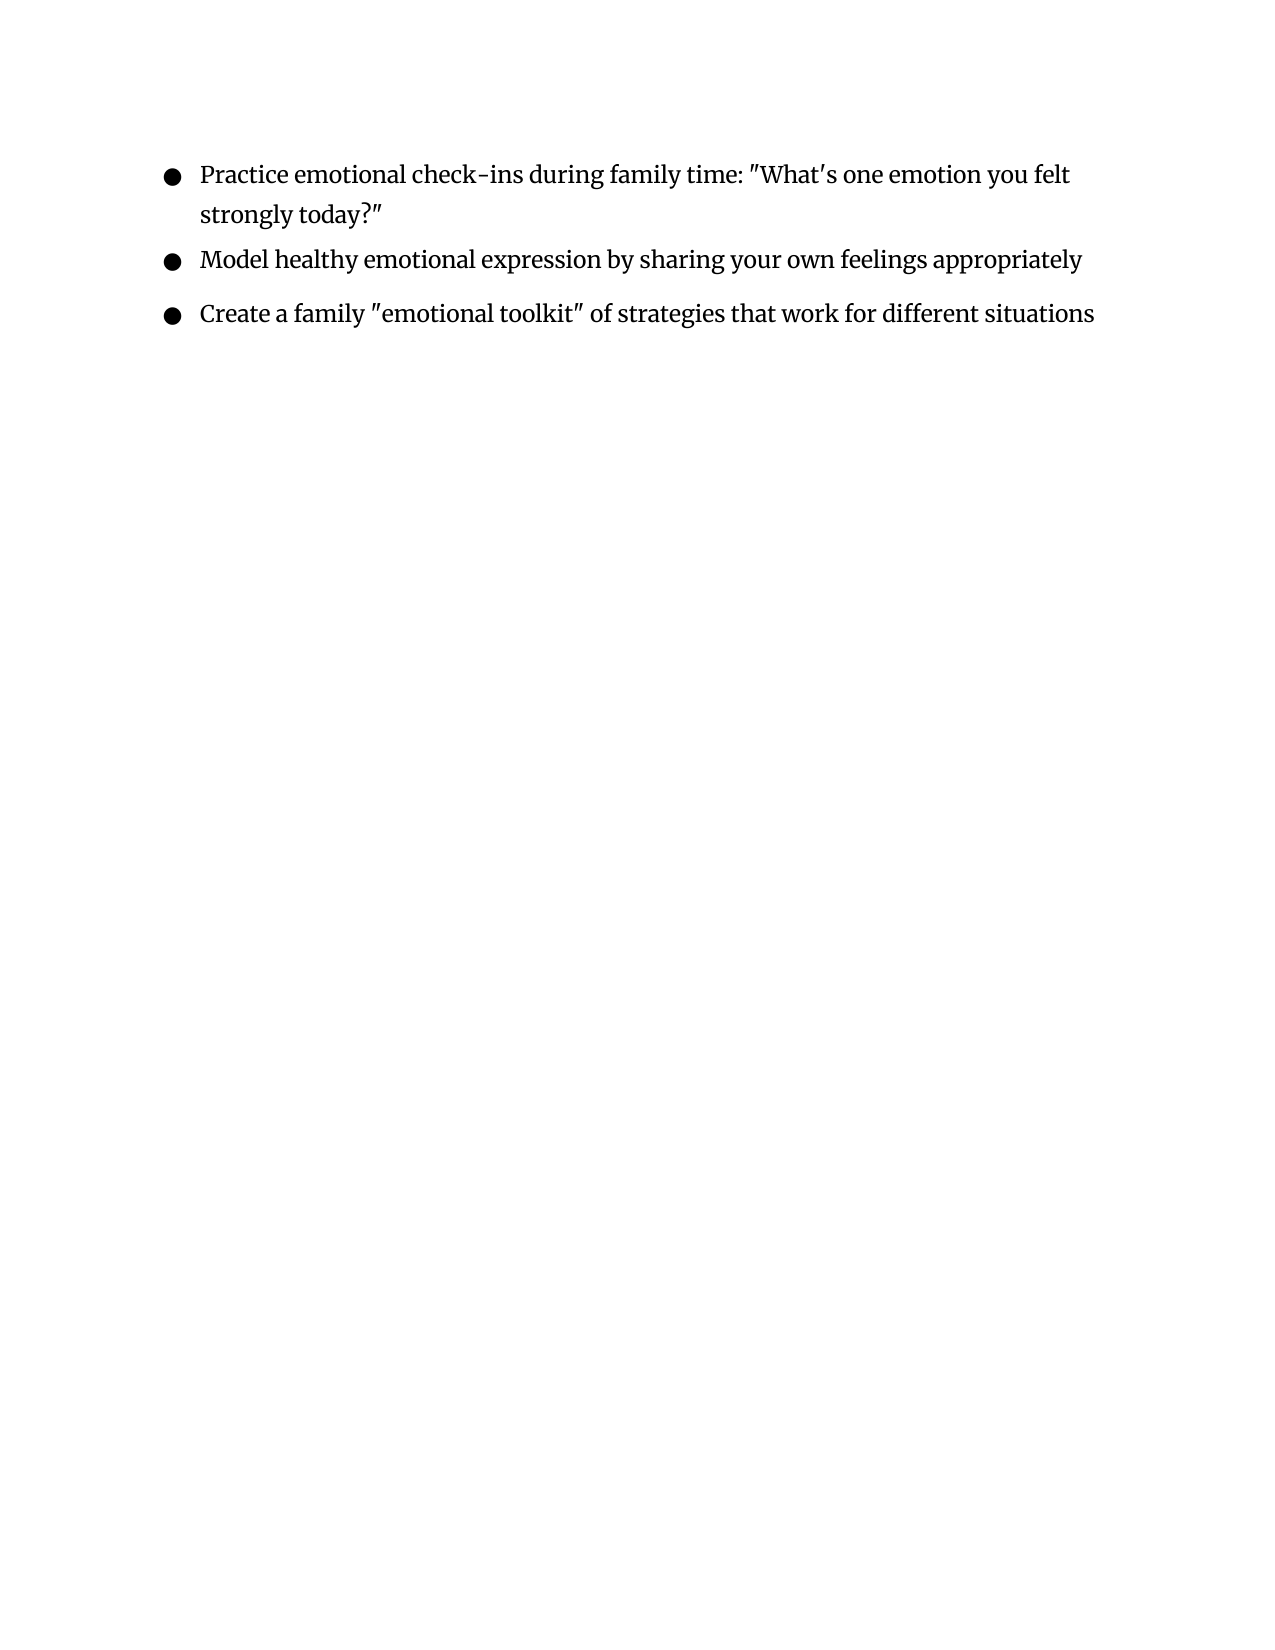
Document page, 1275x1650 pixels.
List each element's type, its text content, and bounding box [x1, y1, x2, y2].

list Model healthy emotional expression by sharing your own feelings appropriately [162, 234, 1125, 281]
list Practice emotional check-ins during family time: "What's one emotion you felt strongly today?" [162, 150, 1125, 230]
list Create a family "emotional toolkit" of strategies that work for different situations [162, 288, 1125, 335]
